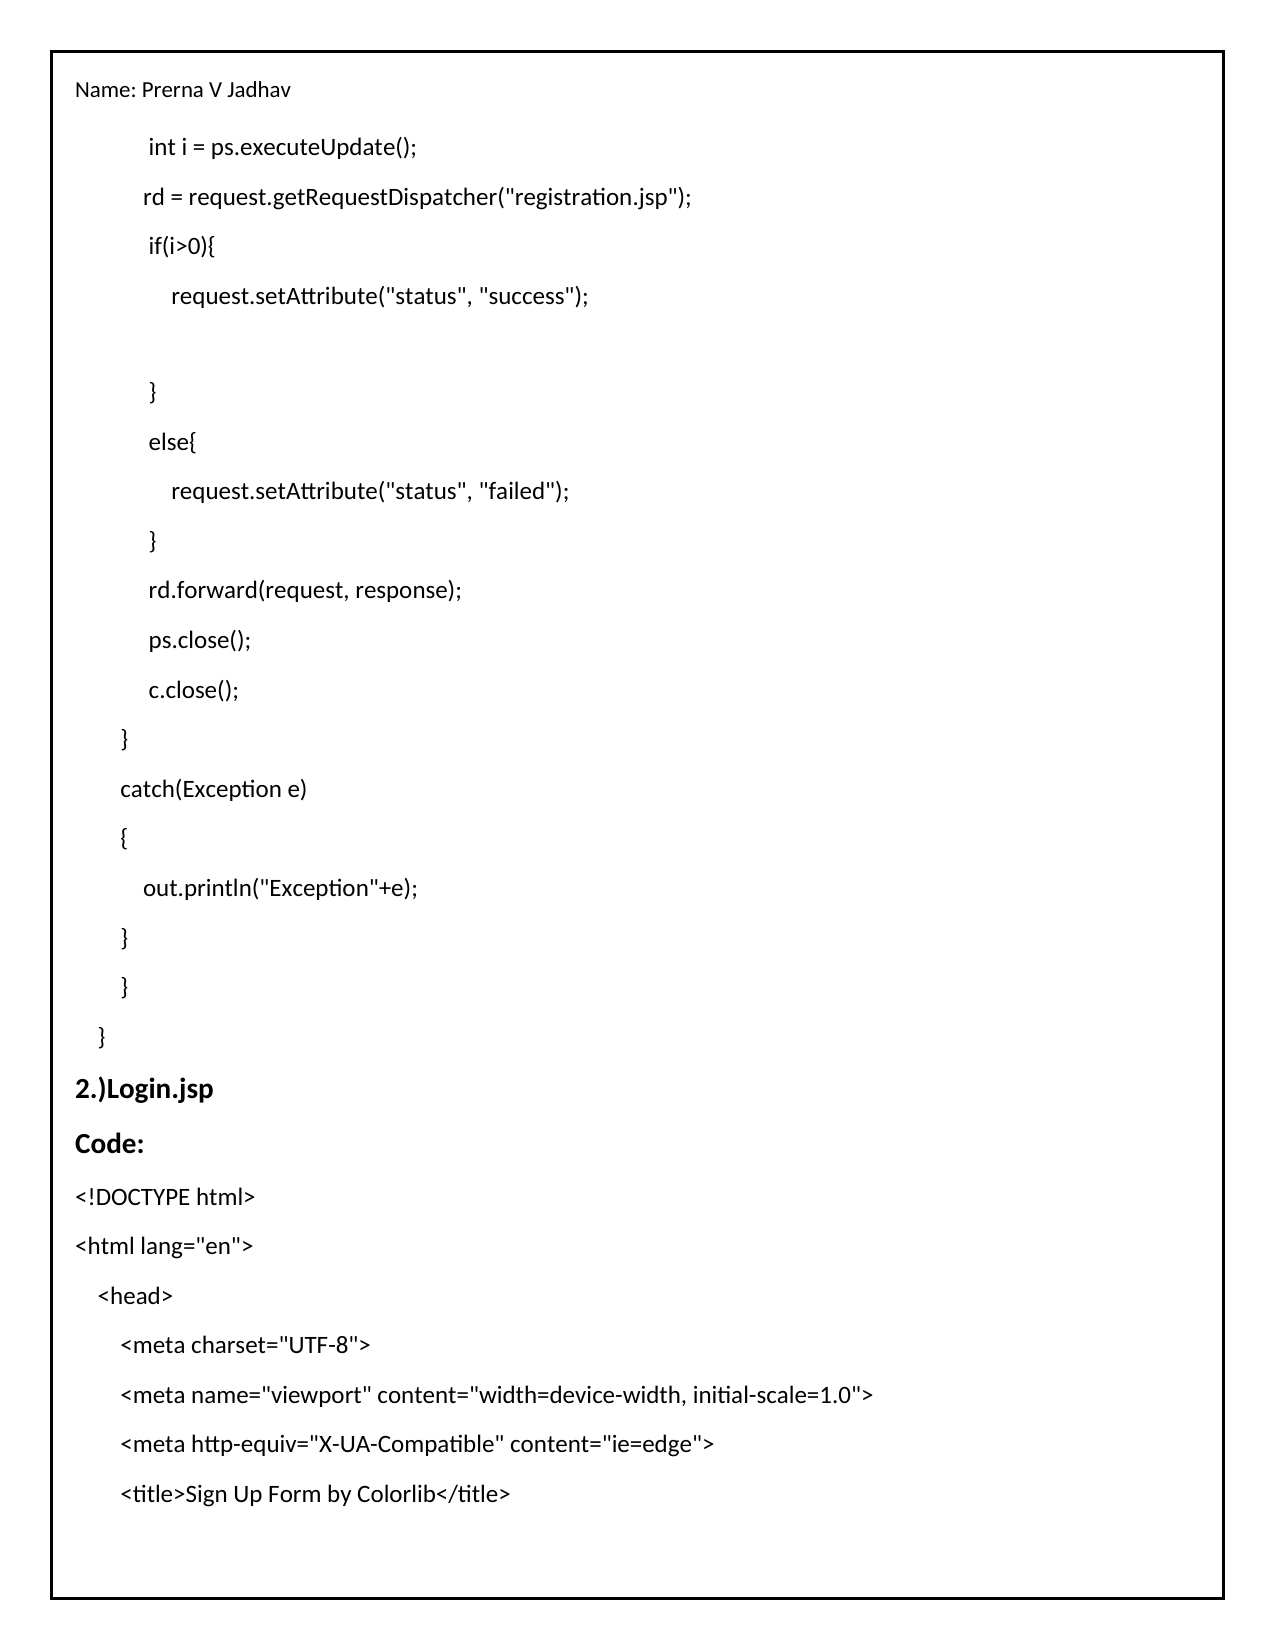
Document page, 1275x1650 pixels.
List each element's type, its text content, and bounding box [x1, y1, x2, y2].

text <title>Sign Up Form by Colorlib</title> [75, 1478, 1200, 1509]
text <meta name="viewport" content="width=device-width, initial-scale=1.0"> [75, 1379, 1200, 1409]
text { [75, 822, 1200, 853]
text } [75, 525, 1200, 556]
text request.setAttribute("status", "success"); [75, 280, 1200, 310]
text <meta charset="UTF-8"> [75, 1329, 1200, 1360]
text } [75, 376, 1200, 407]
text ps.close(); [75, 624, 1200, 655]
text rd = request.getRequestDispatcher("registration.jsp"); [75, 181, 1200, 211]
text Code: [75, 1126, 1200, 1161]
text int i = ps.executeUpdate(); [75, 131, 1200, 162]
text <html lang="en"> [75, 1230, 1200, 1261]
text else{ [75, 426, 1200, 456]
text catch(Exception e) [75, 773, 1200, 803]
text c.close(); [75, 674, 1200, 704]
text } [75, 922, 1200, 952]
text out.println("Exception"+e); [75, 872, 1200, 903]
text } [75, 723, 1200, 754]
text 2.)Login.jsp [75, 1070, 1200, 1106]
text if(i>0){ [75, 230, 1200, 261]
text <!DOCTYPE html> [75, 1181, 1200, 1211]
text request.setAttribute("status", "failed"); [75, 475, 1200, 506]
text rd.forward(request, response); [75, 574, 1200, 605]
text <head> [75, 1280, 1200, 1310]
text } [75, 1021, 1200, 1051]
text <meta http-equiv="X-UA-Compatible" content="ie=edge"> [75, 1428, 1200, 1459]
text } [75, 971, 1200, 1002]
